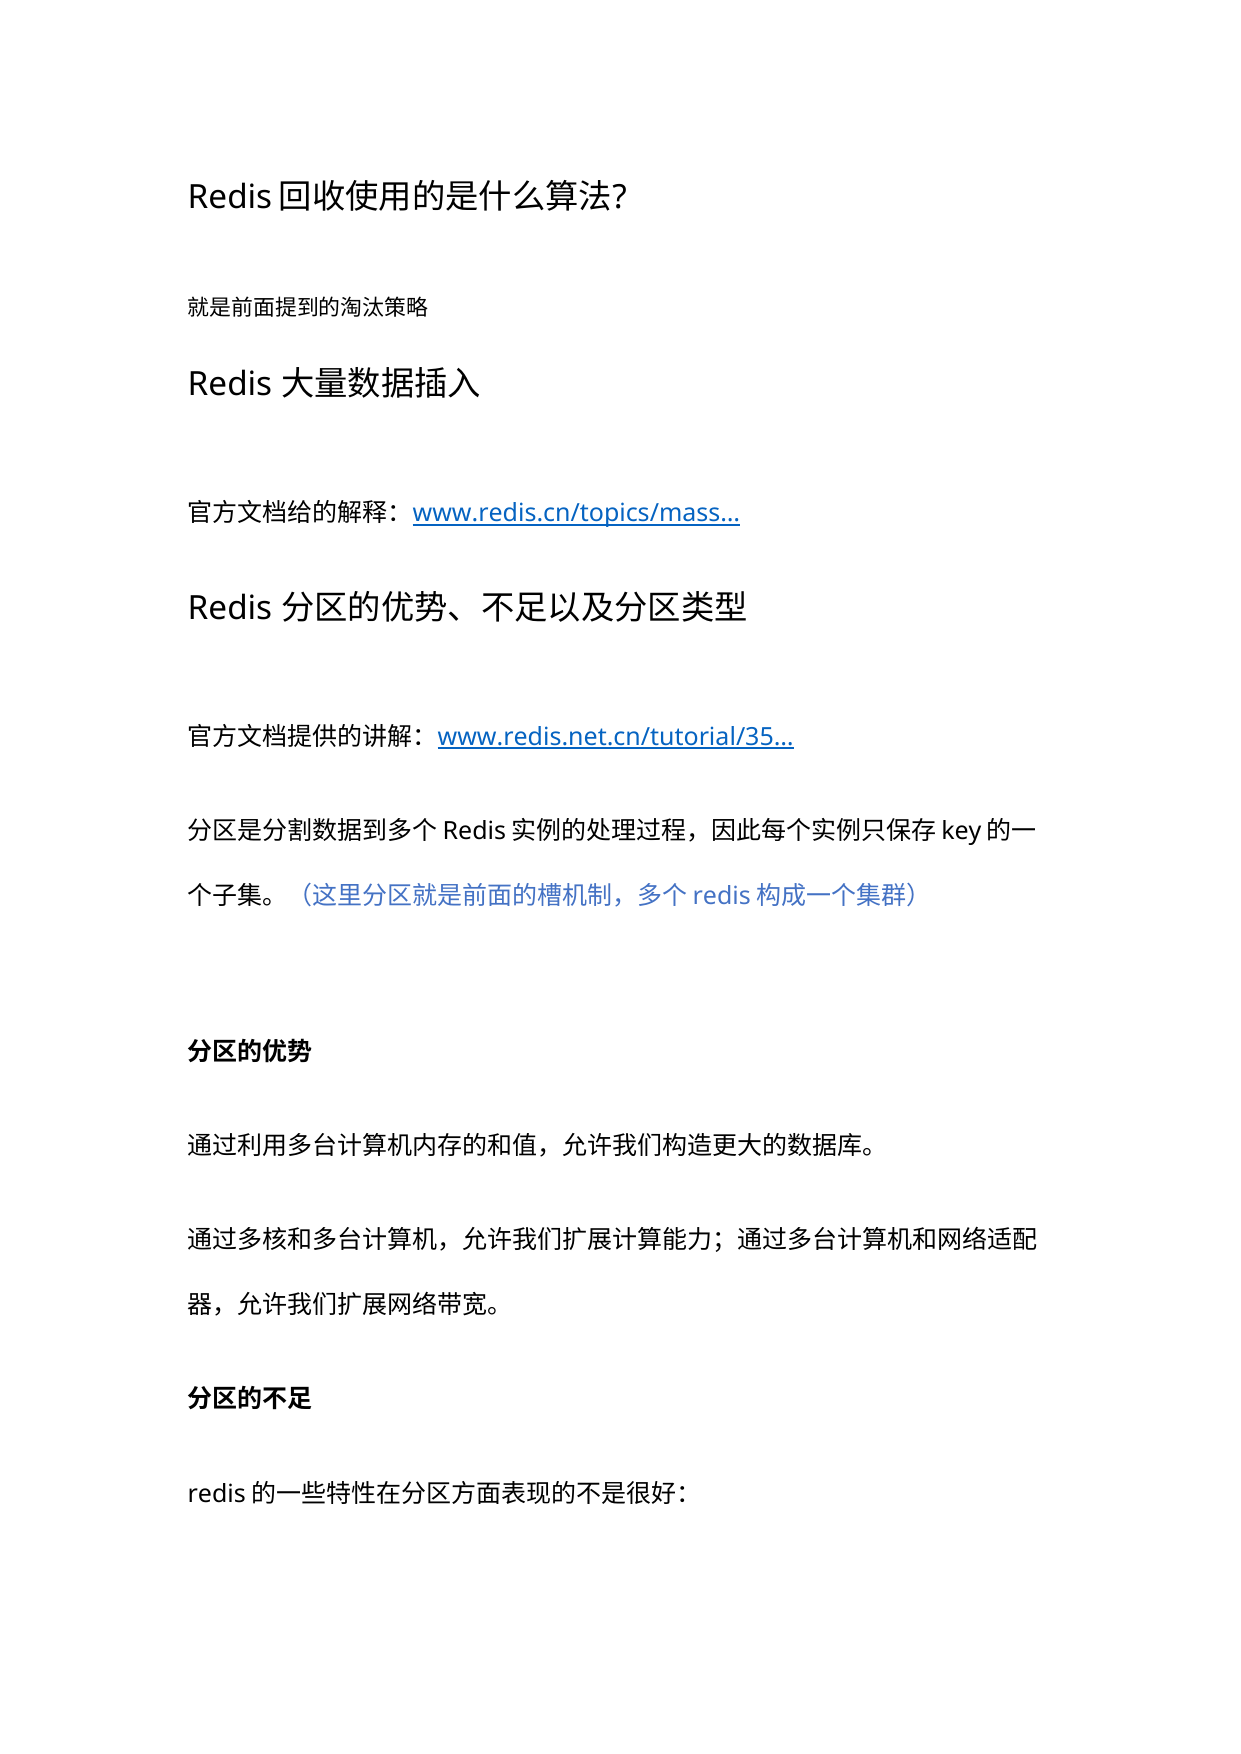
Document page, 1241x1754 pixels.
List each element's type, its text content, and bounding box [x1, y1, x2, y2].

text 就是前面提到的淘汰策略 [187, 289, 1053, 322]
text 官方文档给的解释：www.redis.cn/topics/mass… [187, 478, 1053, 543]
text 通过利用多台计算机内存的和值，允许我们构造更大的数据库。 [187, 1111, 1053, 1176]
subtitle Redis 大量数据插入 [187, 349, 1053, 414]
subtitle Redis 分区的优势、不足以及分区类型 [187, 573, 1053, 638]
text 分区是分割数据到多个Redis实例的处理过程，因此每个实例只保存key的一个子集。（这里分区就是前面的槽机制，多个redis构成一个集群） [187, 796, 1053, 926]
text redis的一些特性在分区方面表现的不是很好： [187, 1459, 1053, 1524]
text 分区的优势 [187, 1017, 1053, 1082]
text 分区的不足 [187, 1364, 1053, 1429]
subtitle Redis回收使用的是什么算法? [187, 162, 1053, 227]
text 官方文档提供的讲解：www.redis.net.cn/tutorial/35… [187, 702, 1053, 767]
text 通过多核和多台计算机，允许我们扩展计算能力；通过多台计算机和网络适配器，允许我们扩展网络带宽。 [187, 1205, 1053, 1335]
